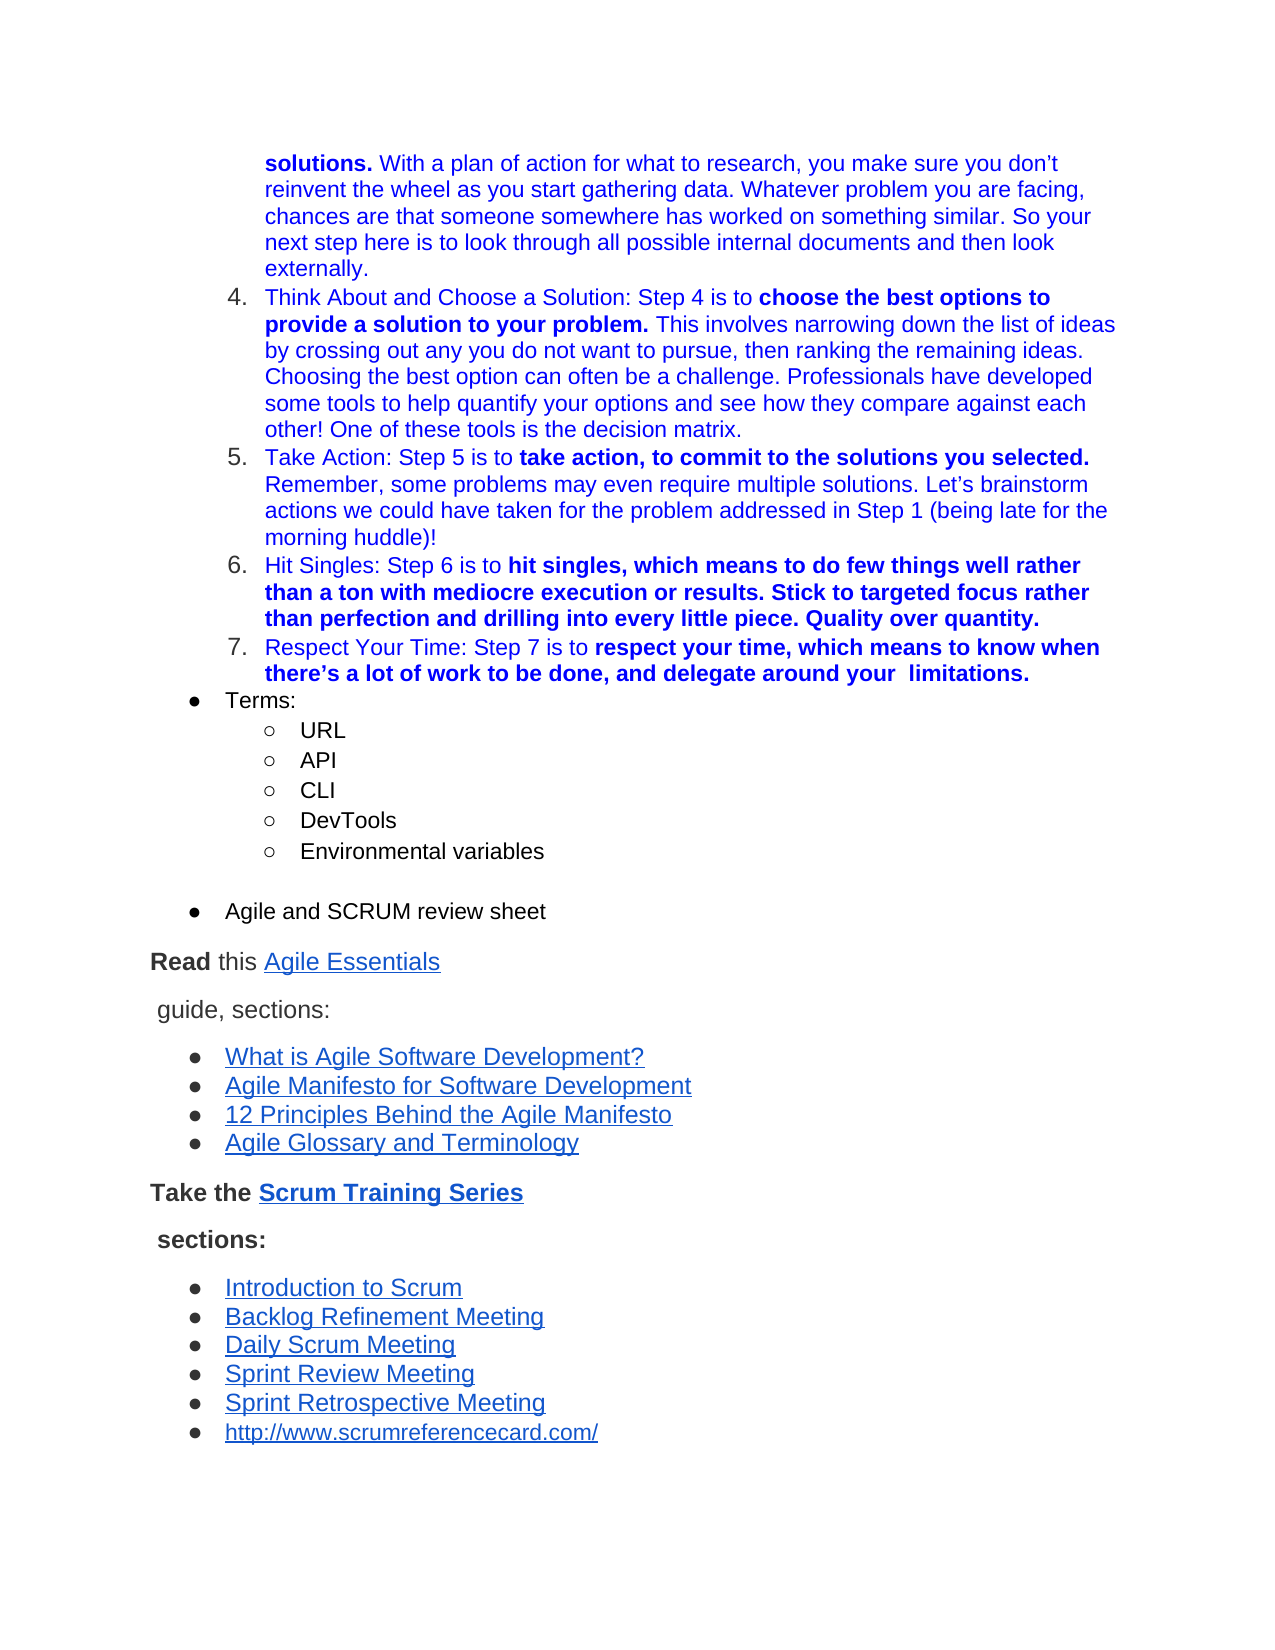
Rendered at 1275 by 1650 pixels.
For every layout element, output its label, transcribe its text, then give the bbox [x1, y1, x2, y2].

list URL [262, 717, 1125, 743]
list Agile Glossary and Terminology [187, 1128, 1125, 1157]
list Sprint Retrospective Meeting [187, 1388, 1125, 1417]
list What is Agile Software Development? [187, 1042, 1125, 1071]
list DevTools [262, 807, 1125, 834]
list Agile Manifesto for Software Development [187, 1071, 1125, 1099]
list CLI [262, 777, 1125, 804]
list http://www.scrumreferencecard.com/ [187, 1417, 1125, 1445]
list Daily Scrum Meeting [187, 1330, 1125, 1359]
list Sprint Review Meeting [187, 1359, 1125, 1388]
text sections: [150, 1225, 1125, 1254]
list Hit Singles: Step 6 is to hit singles, which means to do few things well rather than a ton with mediocre execution or results. Stick to targeted focus rather than perfection and drilling into every little piece. Quality over quantity. [227, 550, 1125, 632]
text Read this Agile Essentials [150, 947, 1125, 976]
list Agile and SCRUM review sheet [187, 898, 1125, 924]
list Take Action: Step 5 is to take action, to commit to the solutions you selected. Remember, some problems may even require multiple solutions. Let’s brainstorm actions we could have taken for the problem addressed in Step 1 (being late for the morning huddle)! [227, 442, 1125, 550]
list 12 Principles Behind the Agile Manifesto [187, 1099, 1125, 1128]
list Terms: [187, 687, 1125, 713]
list Backlog Refinement Meeting [187, 1302, 1125, 1330]
list API [262, 747, 1125, 773]
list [227, 150, 1125, 282]
list Introduction to Scrum [187, 1273, 1125, 1302]
list Environmental variables [262, 838, 1125, 864]
text Take the Scrum Training Series [150, 1178, 1125, 1207]
list Think About and Choose a Solution: Step 4 is to choose the best options to provide a solution to your problem. This involves narrowing down the list of ideas by crossing out any you do not want to pursue, then ranking the remaining ideas. Choosing the best option can often be a challenge. Professionals have developed some tools to help quantify your options and see how they compare against each other! One of these tools is the decision matrix. [227, 282, 1125, 442]
text guide, sections: [150, 994, 1125, 1023]
list Respect Your Time: Step 7 is to respect your time, which means to know when there’s a lot of work to be done, and delegate around your limitations. [227, 632, 1125, 687]
